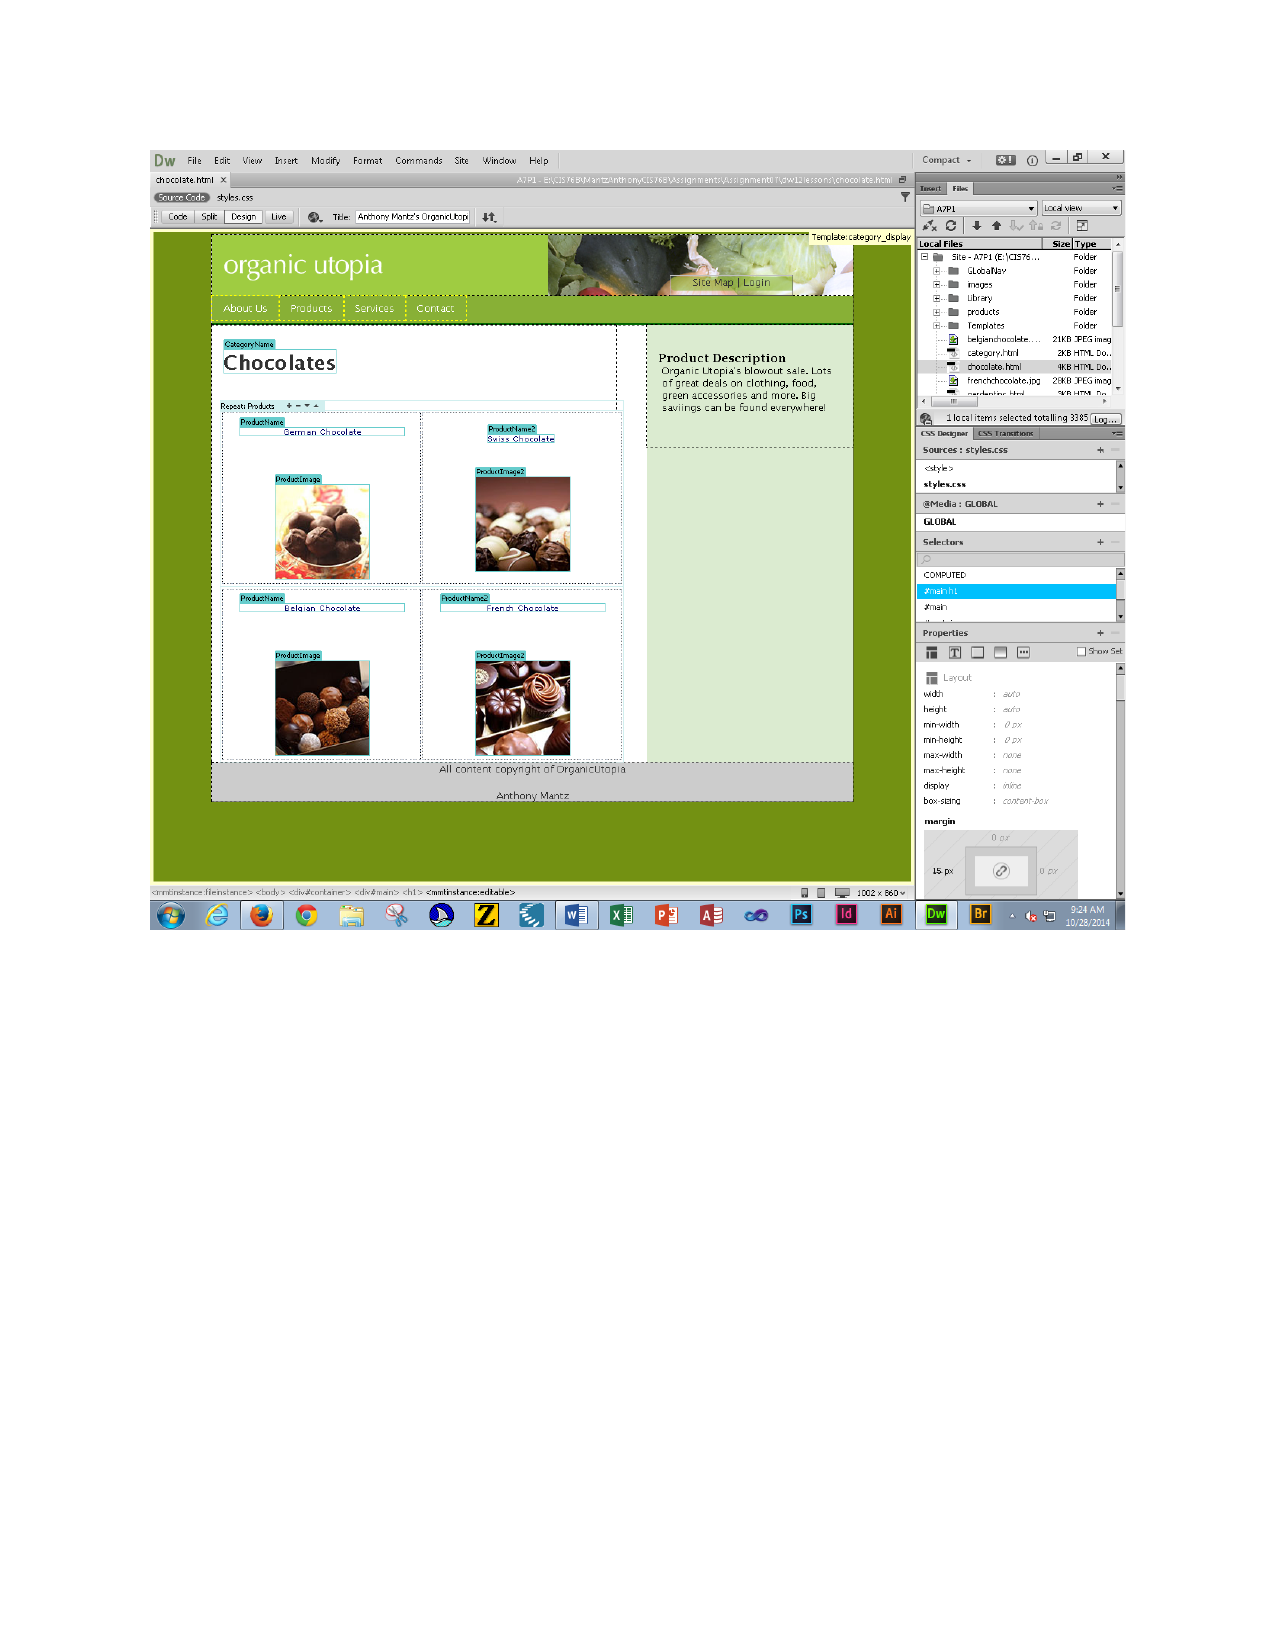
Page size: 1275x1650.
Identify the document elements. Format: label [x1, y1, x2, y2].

picture [150, 150, 1125, 930]
